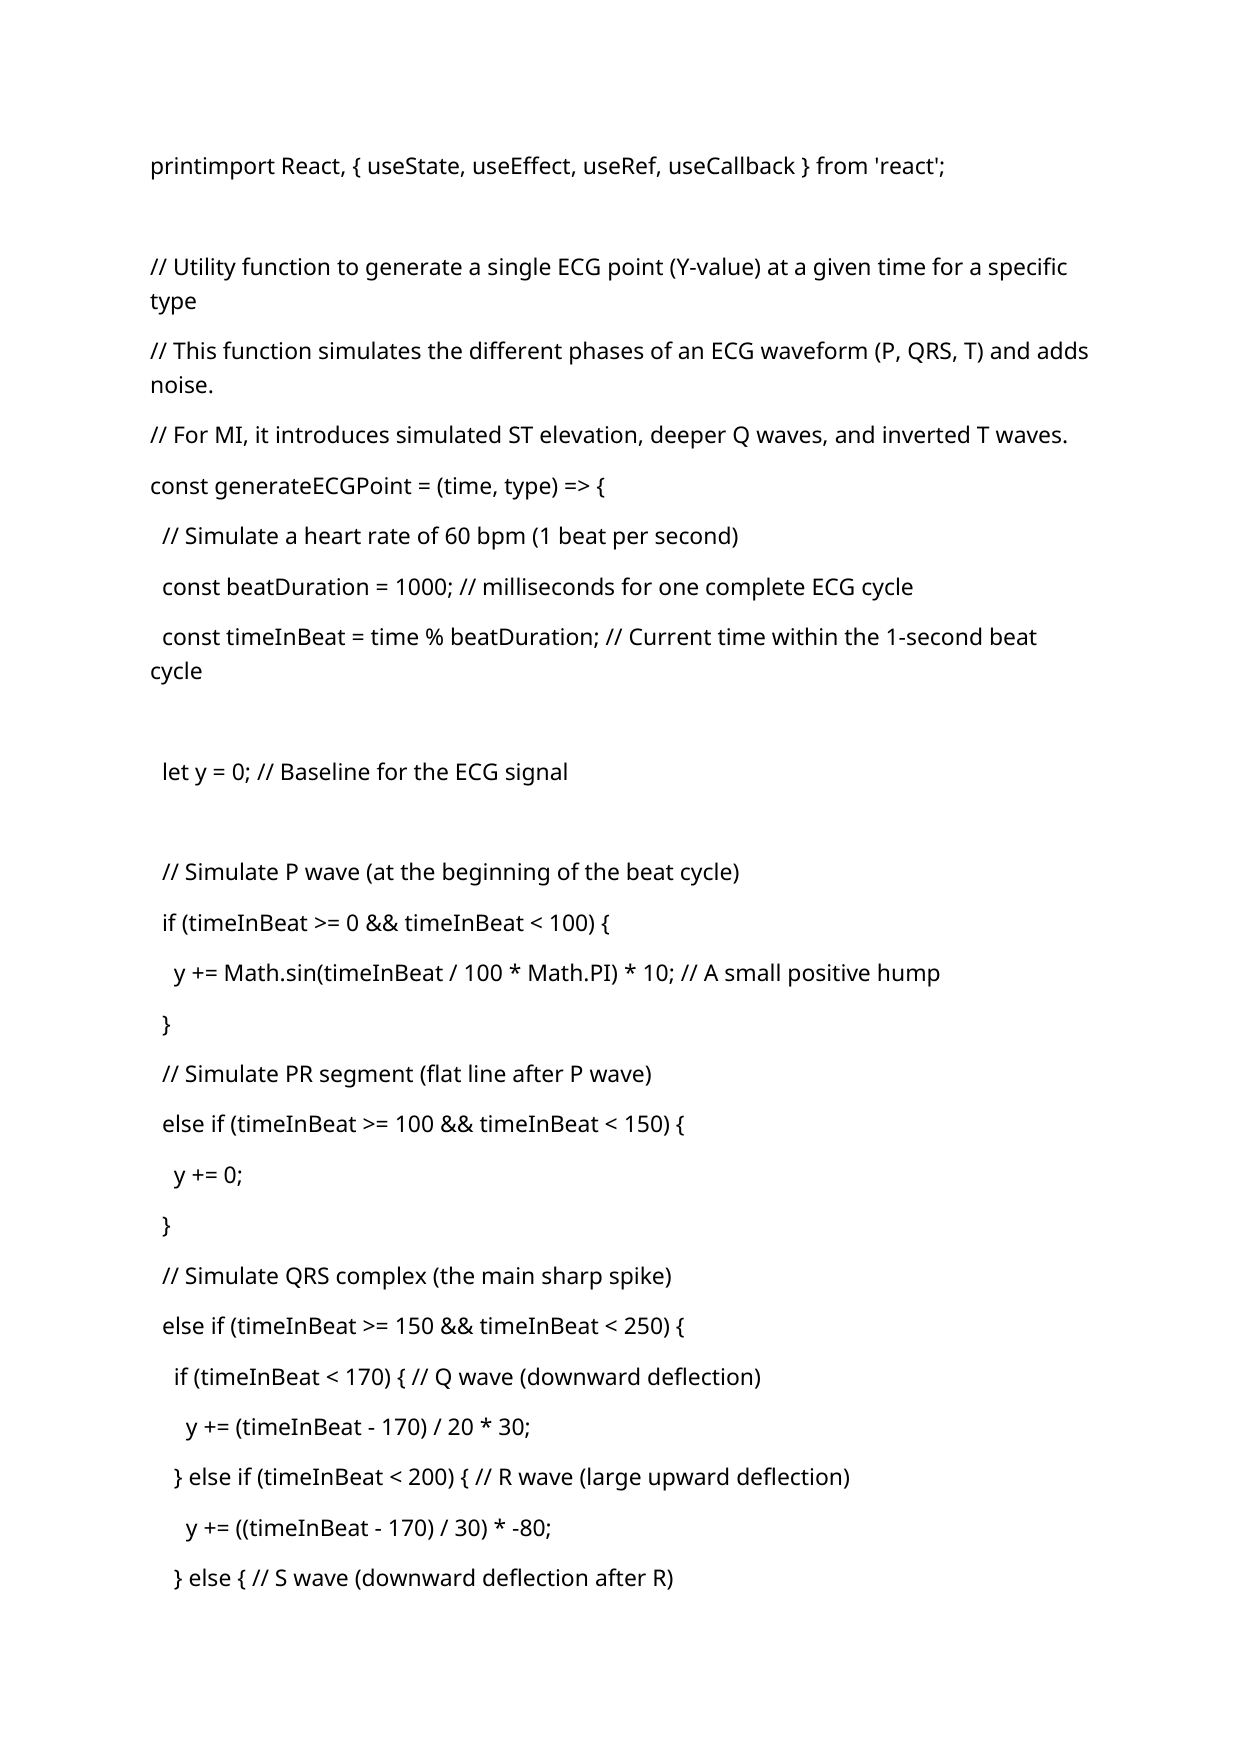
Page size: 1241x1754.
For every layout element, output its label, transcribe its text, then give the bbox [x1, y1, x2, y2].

text y += 0; [150, 1159, 1090, 1190]
text if (timeInBeat >= 0 && timeInBeat < 100) { [150, 907, 1090, 938]
text if (timeInBeat < 170) { // Q wave (downward deflection) [150, 1360, 1090, 1392]
text } else if (timeInBeat < 200) { // R wave (large upward deflection) [150, 1461, 1090, 1492]
text y += Math.sin(timeInBeat / 100 * Math.PI) * 10; // A small positive hump [150, 957, 1090, 988]
text // Simulate QRS complex (the main sharp spike) [150, 1259, 1090, 1291]
text } [150, 1007, 1090, 1039]
text else if (timeInBeat >= 100 && timeInBeat < 150) { [150, 1108, 1090, 1139]
text const generateECGPoint = (time, type) => { [150, 469, 1090, 501]
text // Simulate PR segment (flat line after P wave) [150, 1058, 1090, 1089]
text let y = 0; // Baseline for the ECG signal [150, 755, 1090, 787]
text // This function simulates the different phases of an ECG waveform (P, QRS, T) and adds noise. [150, 335, 1090, 400]
text // Simulate P wave (at the beginning of the beat cycle) [150, 856, 1090, 887]
text // Utility function to generate a single ECG point (Y-value) at a given time for a specific type [150, 251, 1090, 316]
text printimport React, { useState, useEffect, useRef, useCallback } from 'react'; [150, 150, 1090, 181]
text } [150, 1209, 1090, 1240]
text // For MI, it introduces simulated ST elevation, deeper Q waves, and inverted T waves. [150, 419, 1090, 450]
text const beatDuration = 1000; // milliseconds for one complete ECG cycle [150, 570, 1090, 602]
text } else { // S wave (downward deflection after R) [150, 1562, 1090, 1593]
text const timeInBeat = time % beatDuration; // Current time within the 1-second beat cycle [150, 621, 1090, 686]
text y += ((timeInBeat - 170) / 30) * -80; [150, 1512, 1090, 1543]
text y += (timeInBeat - 170) / 20 * 30; [150, 1411, 1090, 1442]
text else if (timeInBeat >= 150 && timeInBeat < 250) { [150, 1310, 1090, 1341]
text // Simulate a heart rate of 60 bpm (1 beat per second) [150, 520, 1090, 551]
